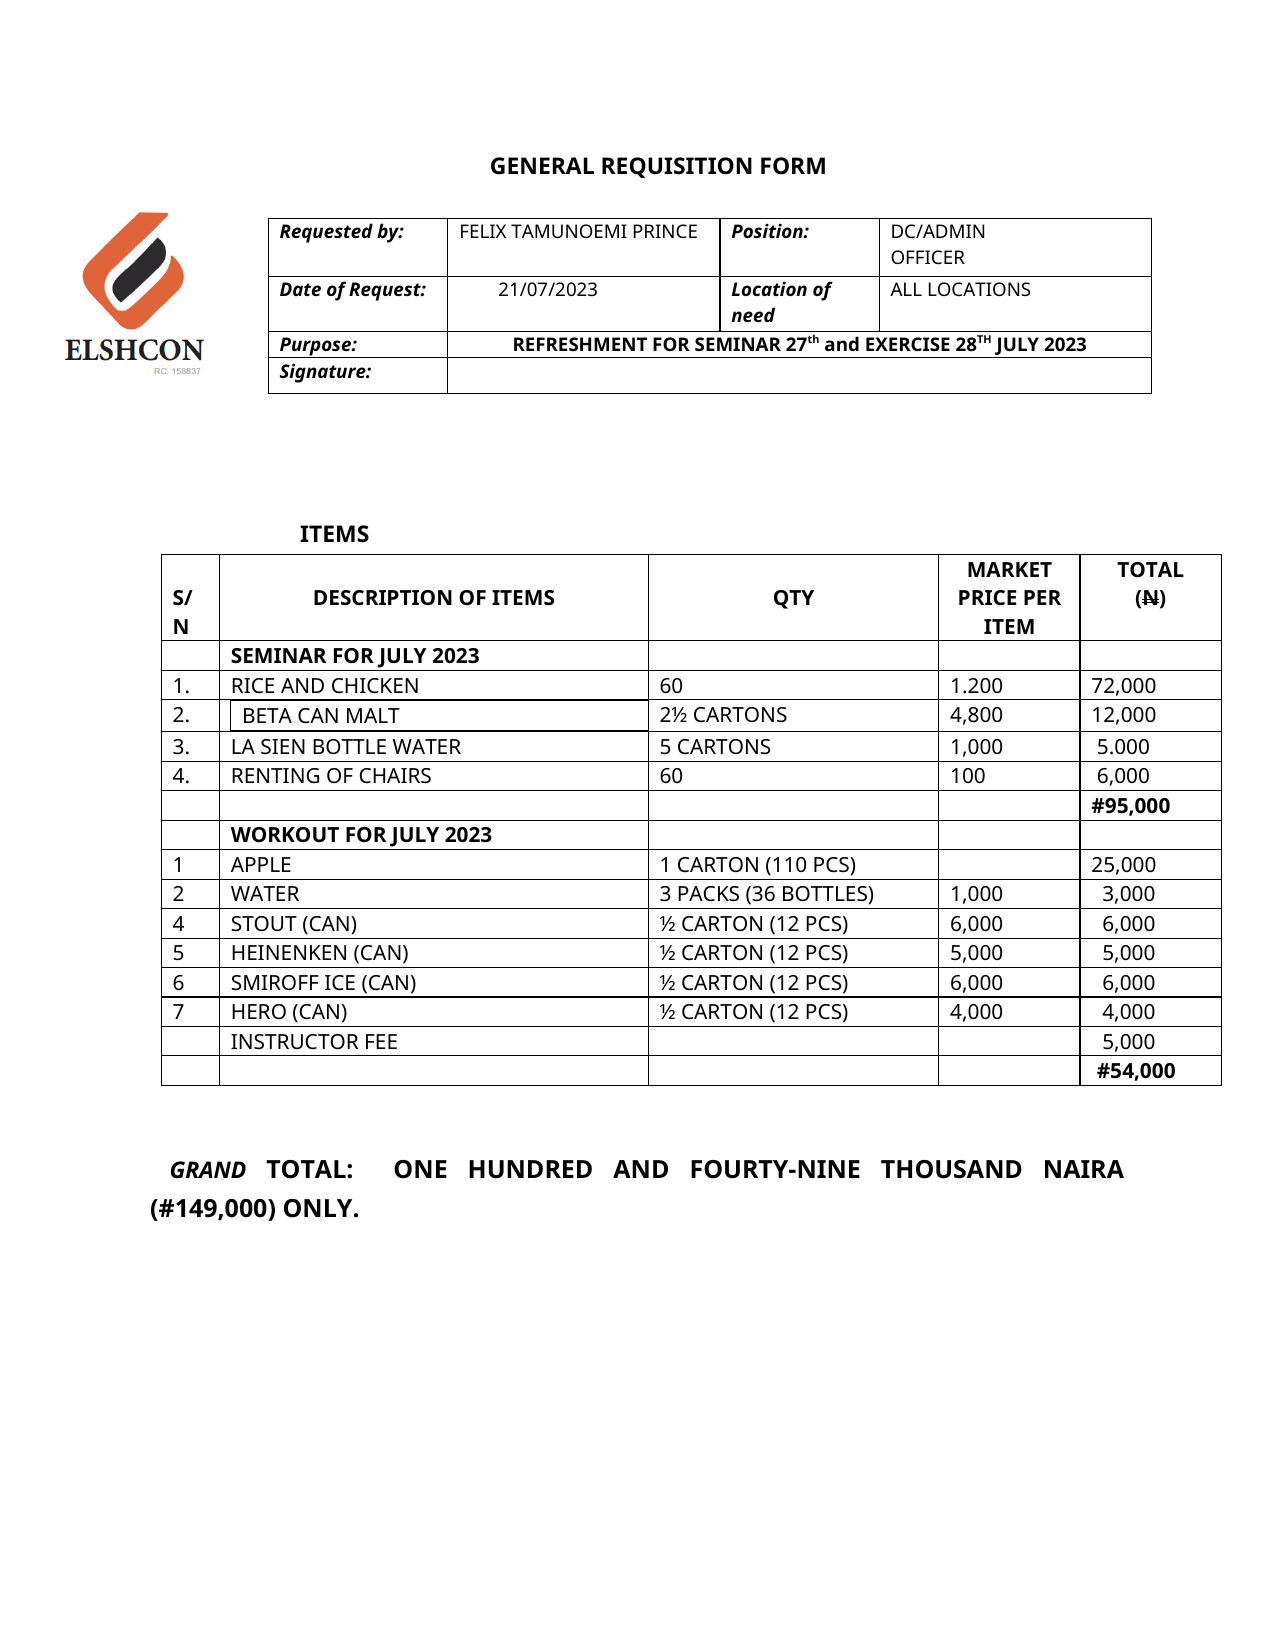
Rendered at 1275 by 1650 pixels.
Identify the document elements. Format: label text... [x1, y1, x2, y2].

table_cell [162, 1027, 219, 1055]
table_cell ½ CARTON (12 PCS) [649, 968, 938, 996]
table_cell [162, 821, 219, 849]
table_cell 4,000 [1081, 998, 1221, 1026]
table_cell 1.200 [939, 671, 1079, 699]
text ITEMS [300, 518, 1125, 549]
table_cell WATER [220, 880, 648, 908]
table_cell [220, 1056, 648, 1085]
table_cell 5 CARTONS [649, 732, 938, 761]
table_header DC/ADMIN OFFICER [880, 219, 1151, 276]
table_cell ALL LOCATIONS [880, 277, 1151, 331]
table_cell 5,000 [1081, 1027, 1221, 1055]
table_cell INSTRUCTOR FEE [220, 1027, 648, 1055]
table_cell SEMINAR FOR JULY 2023 [220, 641, 648, 670]
table_cell 72,000 [1081, 671, 1221, 699]
table_cell 1,000 [939, 732, 1079, 761]
table_cell [1081, 641, 1221, 670]
table_cell #95,000 [1081, 791, 1221, 819]
table_cell APPLE [220, 850, 648, 878]
table_header FELIX TAMUNOEMI PRINCE [448, 219, 719, 276]
table_header Position: [721, 219, 879, 276]
table_cell [939, 821, 1079, 849]
table_cell 6,000 [939, 909, 1079, 937]
table_cell 5,000 [1081, 939, 1221, 967]
picture [61, 208, 221, 379]
table_cell 2½ CARTONS [649, 700, 938, 731]
text GRAND TOTAL: ONE HUNDRED AND FOURTY-NINE THOUSAND NAIRA (#149,000) ONLY. [150, 1152, 1125, 1225]
table_cell [448, 358, 1151, 393]
table_header MARKET PRICE PER ITEM [939, 555, 1079, 640]
table_cell 6 [162, 968, 219, 996]
table_cell 7 [162, 998, 219, 1026]
table_cell 1. [162, 671, 219, 699]
table_cell [939, 850, 1079, 878]
table_cell [220, 700, 230, 731]
table_header S/N [162, 555, 219, 640]
table_cell RICE AND CHICKEN [220, 671, 648, 699]
table_cell [939, 1027, 1079, 1055]
table_cell 6,000 [1081, 762, 1221, 790]
table_cell SMIROFF ICE (CAN) [220, 968, 648, 996]
table_cell [162, 791, 219, 819]
table_cell Purpose: [269, 332, 447, 357]
table_cell [649, 1027, 938, 1055]
table_cell 2. [162, 700, 219, 731]
table_cell 3 PACKS (36 BOTTLES) [649, 880, 938, 908]
table_cell 4,000 [939, 998, 1079, 1026]
table_cell HERO (CAN) [220, 998, 648, 1026]
table_cell 5 [162, 939, 219, 967]
table_cell [649, 821, 938, 849]
table_cell 5,000 [939, 939, 1079, 967]
table_cell [939, 1056, 1079, 1085]
table_cell LA SIEN BOTTLE WATER [220, 732, 648, 761]
table_cell [649, 641, 938, 670]
table_cell [649, 1056, 938, 1085]
table_cell Location of need [721, 277, 879, 331]
table_cell [162, 641, 219, 670]
text GENERAL REQUISITION FORM [150, 150, 1125, 181]
table_cell REFRESHMENT FOR SEMINAR 27th and EXERCISE 28TH JULY 2023 [448, 332, 1151, 357]
table_header QTY [649, 555, 938, 640]
table_cell [1081, 821, 1221, 849]
table_cell 60 [649, 671, 938, 699]
table_header DESCRIPTION OF ITEMS [220, 555, 648, 640]
table_cell 6,000 [1081, 968, 1221, 996]
table_cell 2 [162, 880, 219, 908]
table_cell 1 [162, 850, 219, 878]
table_cell Signature: [269, 358, 447, 393]
table_cell 4. [162, 762, 219, 790]
table_cell 21/07/2023 [448, 277, 719, 331]
table_cell [231, 701, 648, 730]
table_cell [649, 791, 938, 819]
table_cell ½ CARTON (12 PCS) [649, 939, 938, 967]
table_cell 25,000 [1081, 850, 1221, 878]
table_cell 4 [162, 909, 219, 937]
table_cell [162, 1056, 219, 1085]
table_cell 60 [649, 762, 938, 790]
table_cell RENTING OF CHAIRS [220, 762, 648, 790]
table_cell [939, 791, 1079, 819]
table_header Requested by: [269, 219, 447, 276]
table_cell 100 [939, 762, 1079, 790]
table_cell 4,800 [939, 700, 1079, 731]
table_cell 1,000 [939, 880, 1079, 908]
table_cell STOUT (CAN) [220, 909, 648, 937]
table_cell 3,000 [1081, 880, 1221, 908]
table_cell 6,000 [1081, 909, 1221, 937]
table_cell Date of Request: [269, 277, 447, 331]
table_cell ½ CARTON (12 PCS) [649, 998, 938, 1026]
table_cell ½ CARTON (12 PCS) [649, 909, 938, 937]
table_cell WORKOUT FOR JULY 2023 [220, 821, 648, 849]
table_header TOTAL (N) [1081, 555, 1221, 640]
table_cell 6,000 [939, 968, 1079, 996]
table_cell [220, 791, 648, 819]
table_cell #54,000 [1081, 1056, 1221, 1085]
table_cell HEINENKEN (CAN) [220, 939, 648, 967]
table_cell 5.000 [1081, 732, 1221, 761]
table_cell 3. [162, 732, 219, 761]
table_cell 1 CARTON (110 PCS) [649, 850, 938, 878]
table_cell 12,000 [1081, 700, 1221, 731]
table_cell [939, 641, 1079, 670]
